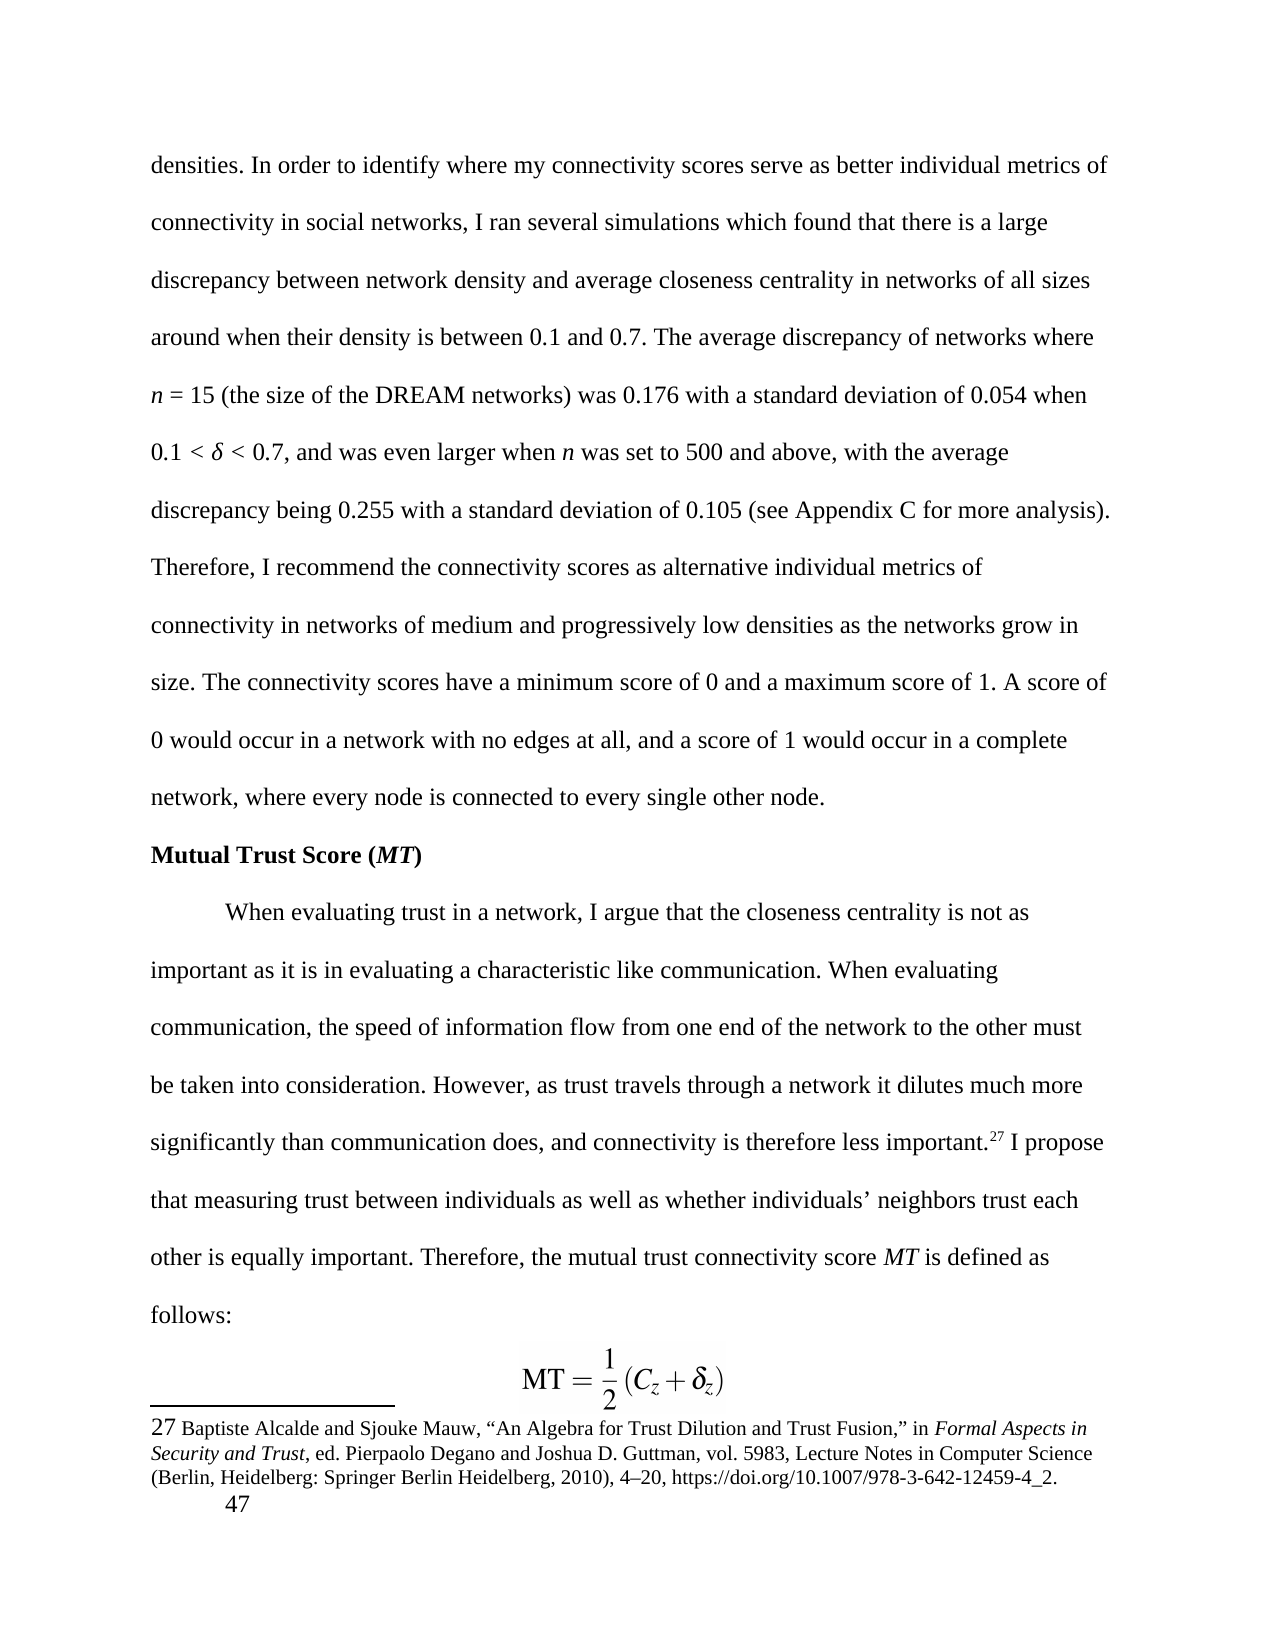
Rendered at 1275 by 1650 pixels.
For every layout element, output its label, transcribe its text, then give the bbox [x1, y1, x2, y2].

subtitle Mutual Trust Score (MT) [151, 840, 1125, 869]
picture [518, 1341, 726, 1414]
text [151, 150, 1112, 811]
text When evaluating trust in a network, I argue that the closeness centrality is not as important as it is in evaluating a characteristic like communication. When evaluating communication, the speed of information flow from one end of the network to the other must be taken into consideration. However, as trust travels through a network it dilutes much more significantly than communication does, and connectivity is therefore less important. I propose that measuring trust between individuals as well as whether individuals’ neighbors trust each other is equally important. Therefore, the mutual trust connectivity score MT is defined as follows: [150, 897, 1112, 1329]
